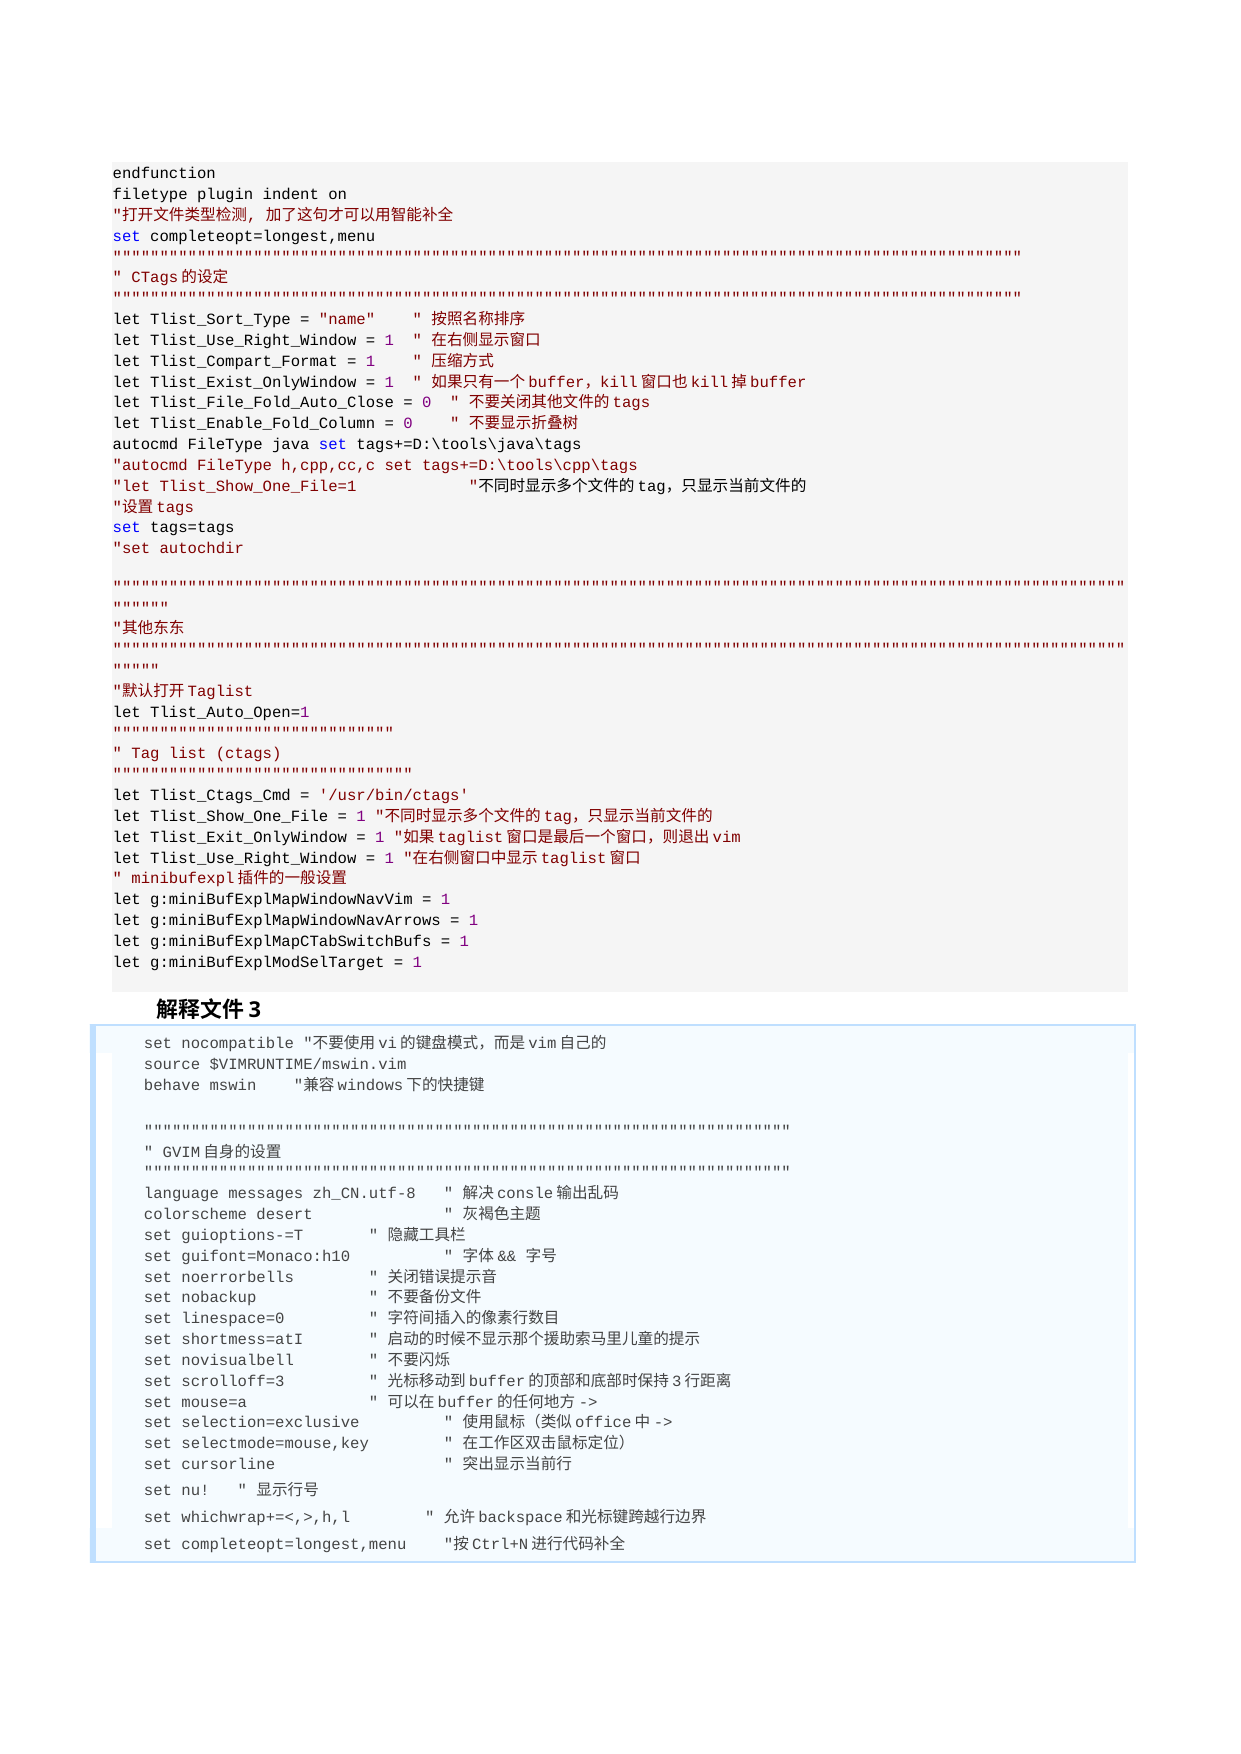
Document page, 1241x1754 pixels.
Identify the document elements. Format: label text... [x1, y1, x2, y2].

text " GVIM自身的设置 [112, 1140, 1128, 1161]
text set linespace=0 " 字符间插入的像素行数目 [112, 1307, 1128, 1328]
text behave mswin "兼容windows下的快捷键 [112, 1073, 1128, 1094]
text set nobackup " 不要备份文件 [112, 1286, 1128, 1307]
text set guioptions-=T " 隐藏工具栏 [112, 1224, 1128, 1244]
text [112, 162, 1128, 971]
text 解释文件3 [112, 992, 1128, 1024]
text set cursorline " 突出显示当前行 [112, 1453, 1128, 1474]
text colorscheme desert " 灰褐色主题 [112, 1203, 1128, 1224]
text language messages zh_CN.utf-8 " 解决consle输出乱码 [112, 1182, 1128, 1203]
text set guifont=Monaco:h10 " 字体 && 字号 [112, 1244, 1128, 1265]
text set shortmess=atI " 启动的时候不显示那个援助索马里儿童的提示 [112, 1328, 1128, 1349]
text set selectmode=mouse,key " 在工作区双击鼠标定位） [112, 1432, 1128, 1453]
text set mouse=a " 可以在buffer的任何地方 -> [112, 1390, 1128, 1411]
text set selection=exclusive " 使用鼠标（类似office中 -> [112, 1411, 1128, 1432]
text """"""""""""""""""""""""""""""""""""""""""""""""""""""""""""""""""""" [112, 1119, 1128, 1140]
text set nu! " 显示行号 [112, 1474, 1128, 1501]
text set completeopt=longest,menu "按Ctrl+N进行代码补全 [96, 1520, 1134, 1561]
text set novisualbell " 不要闪烁 [112, 1349, 1128, 1369]
text source $VIMRUNTIME/mswin.vim [112, 1053, 1128, 1073]
text set nocompatible "不要使用vi的键盘模式，而是vim自己的 [96, 1026, 1134, 1053]
text set noerrorbells " 关闭错误提示音 [112, 1265, 1128, 1286]
text """"""""""""""""""""""""""""""""""""""""""""""""""""""""""""""""""""" [112, 1161, 1128, 1182]
text set whichwrap+=<,>,h,l " 允许backspace和光标键跨越行边界 [112, 1501, 1128, 1520]
text set scrolloff=3 " 光标移动到buffer的顶部和底部时保持3行距离 [112, 1369, 1128, 1390]
